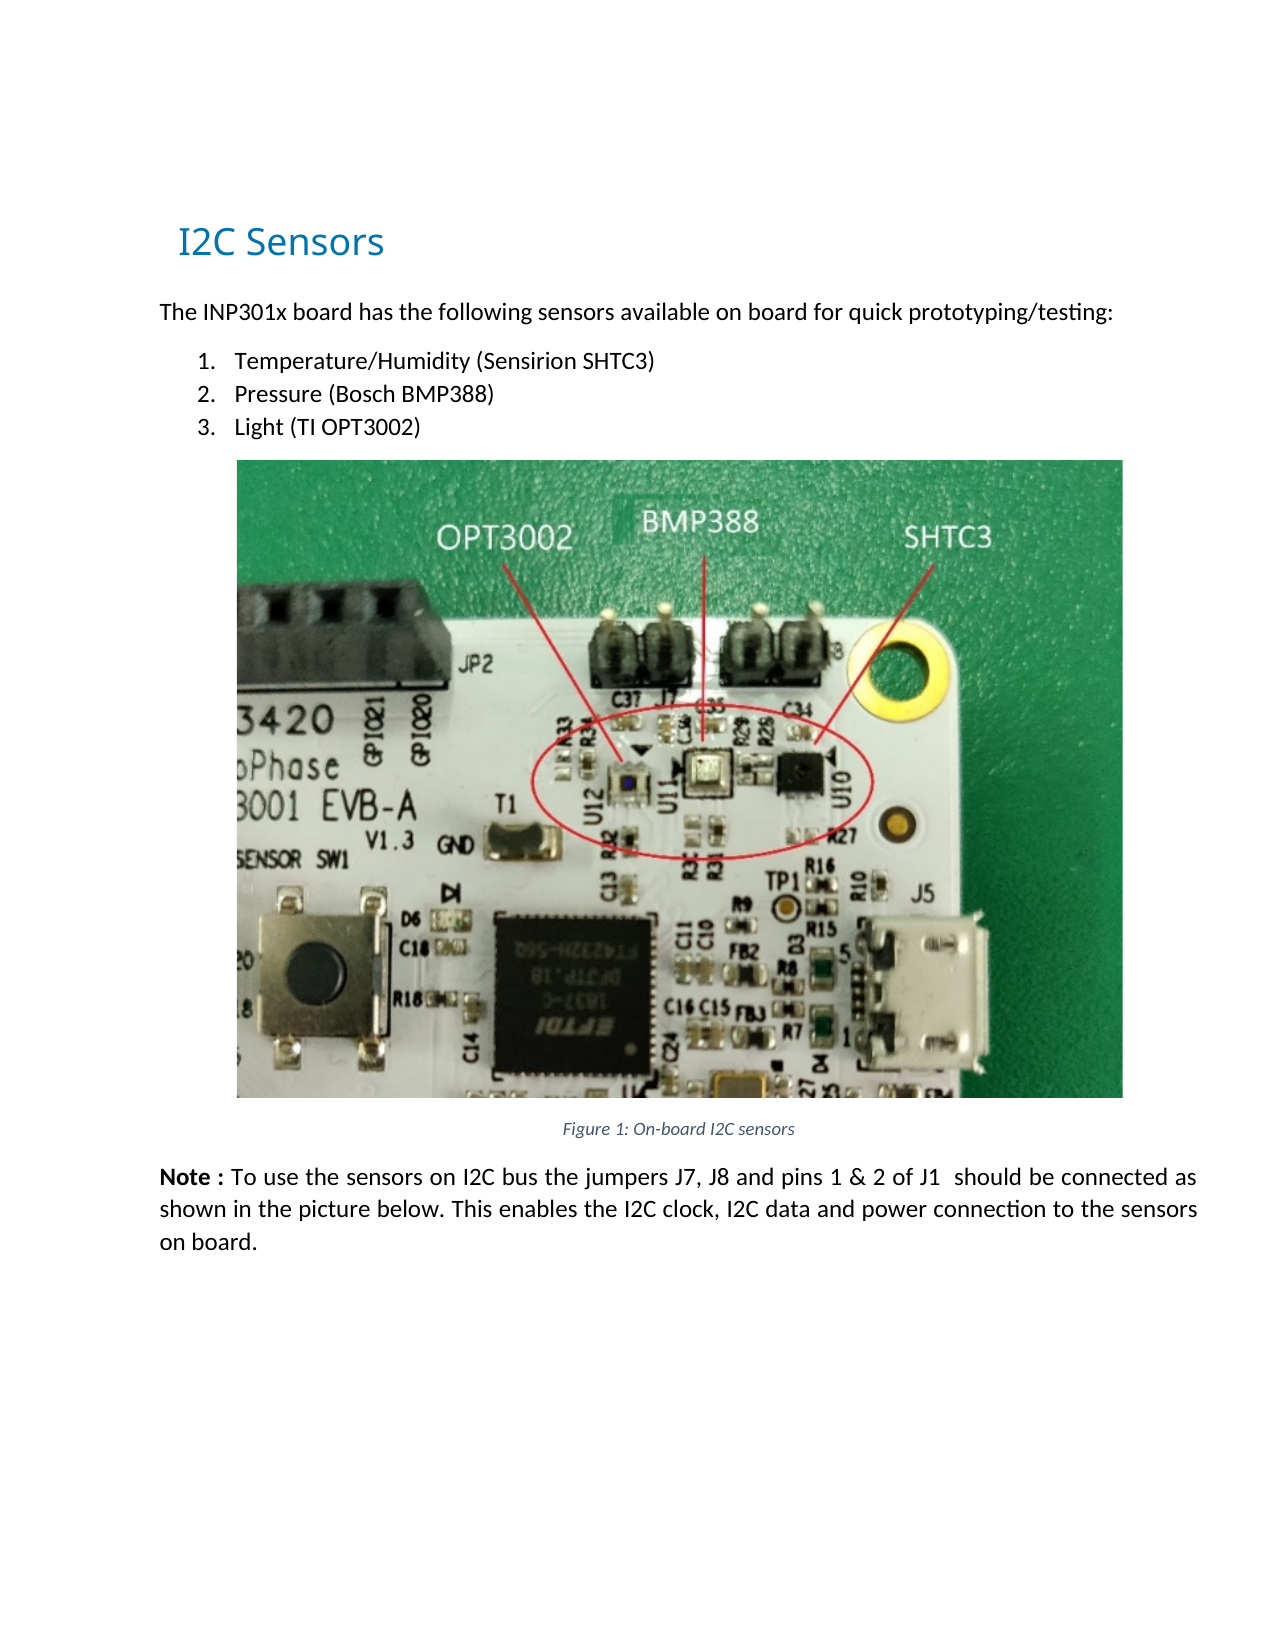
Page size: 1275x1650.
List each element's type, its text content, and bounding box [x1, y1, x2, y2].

list Pressure (Bosch BMP388) [197, 378, 1200, 409]
text The INP301x board has the following sensors available on board for quick prototyping/testing: [159, 296, 1200, 326]
text Note : To use the sensors on I2C bus the jumpers J7, J8 and pins 1 & 2 of J1 should be connected as shown in the picture below. This enables the I2C clock, I2C data and power connection to the sensors on board. [159, 1161, 1200, 1257]
list Light (TI OPT3002) [197, 411, 1200, 442]
list Temperature/Humidity (Sensirion SHTC3) [197, 345, 1200, 376]
picture [236, 460, 1123, 1098]
subtitle I2C Sensors [178, 216, 1200, 267]
